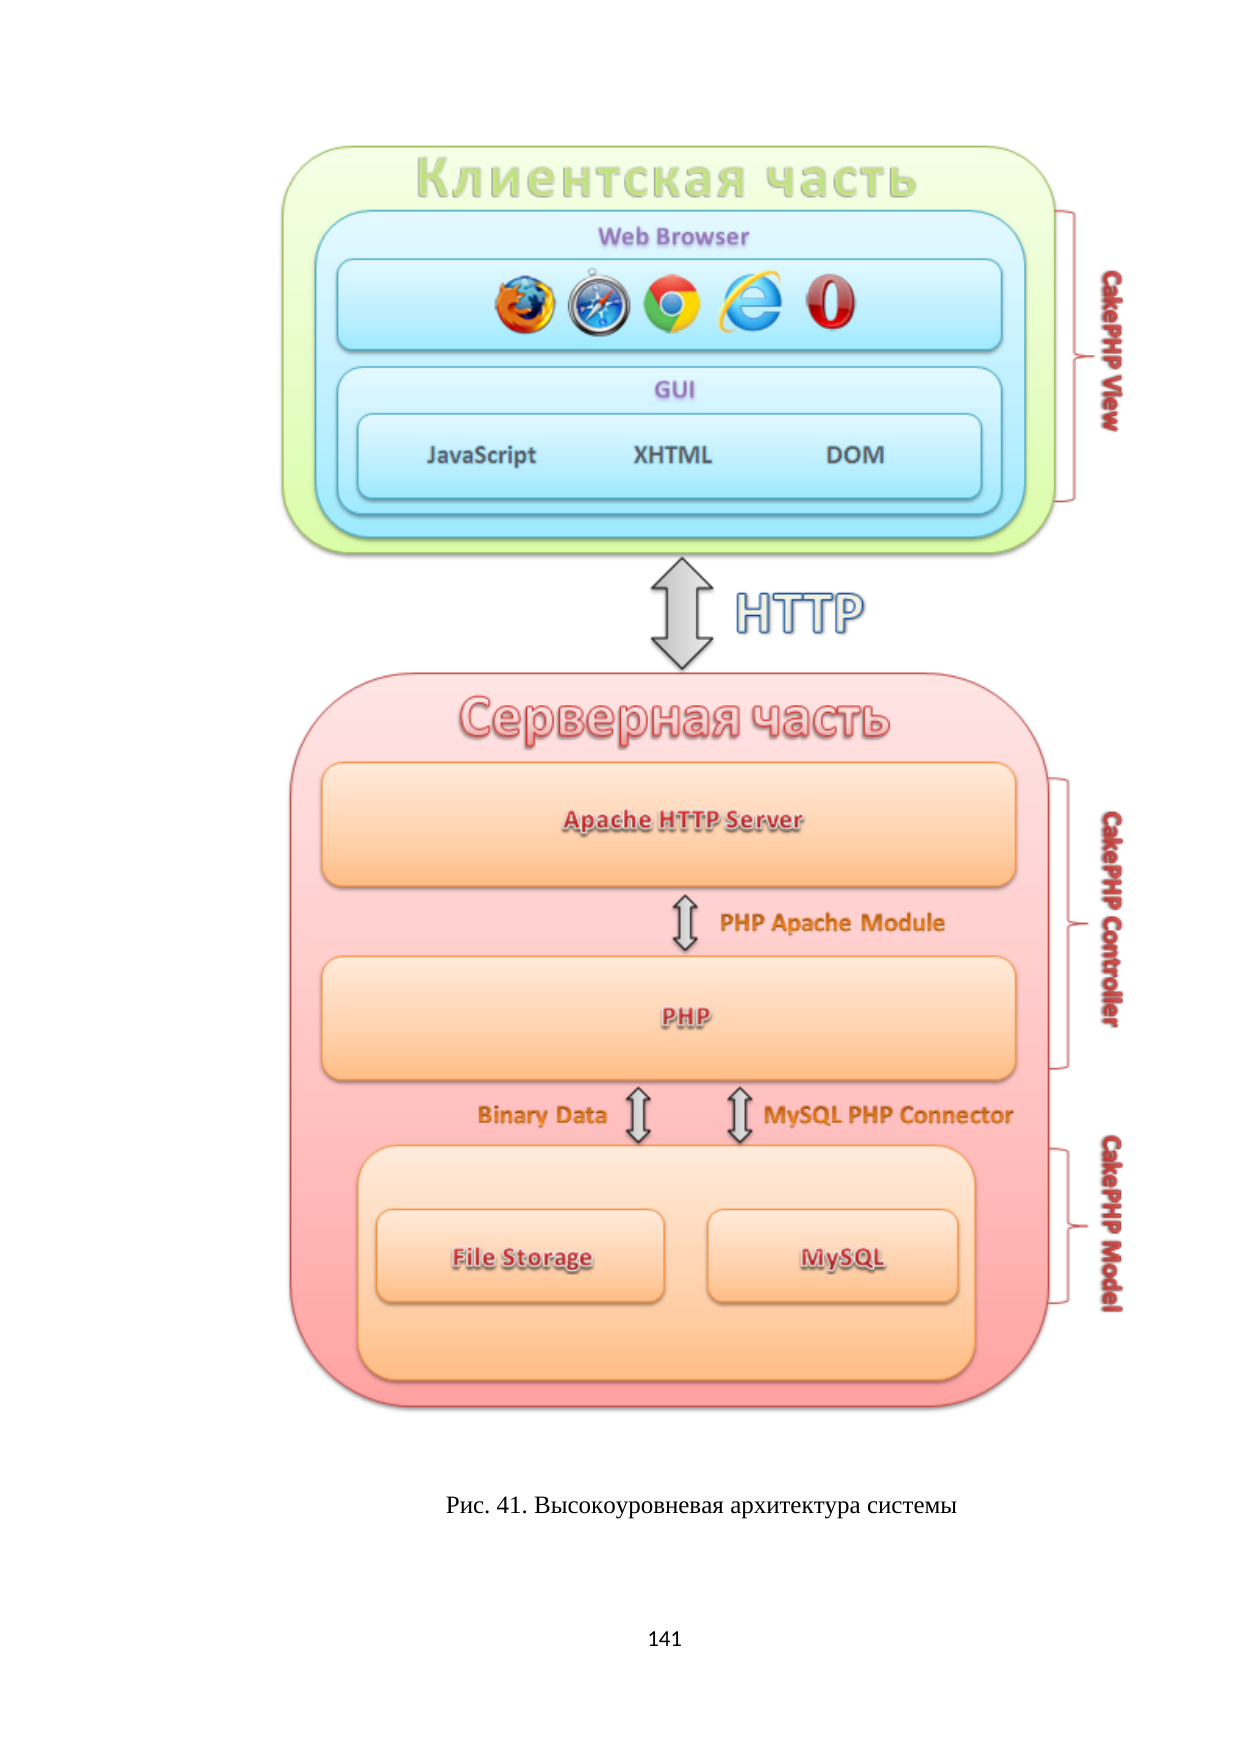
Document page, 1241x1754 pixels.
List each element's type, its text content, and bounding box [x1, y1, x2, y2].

picture [251, 118, 1134, 1434]
text Рис. 41. Высокоуровневая архитектура системы [177, 1490, 1152, 1518]
